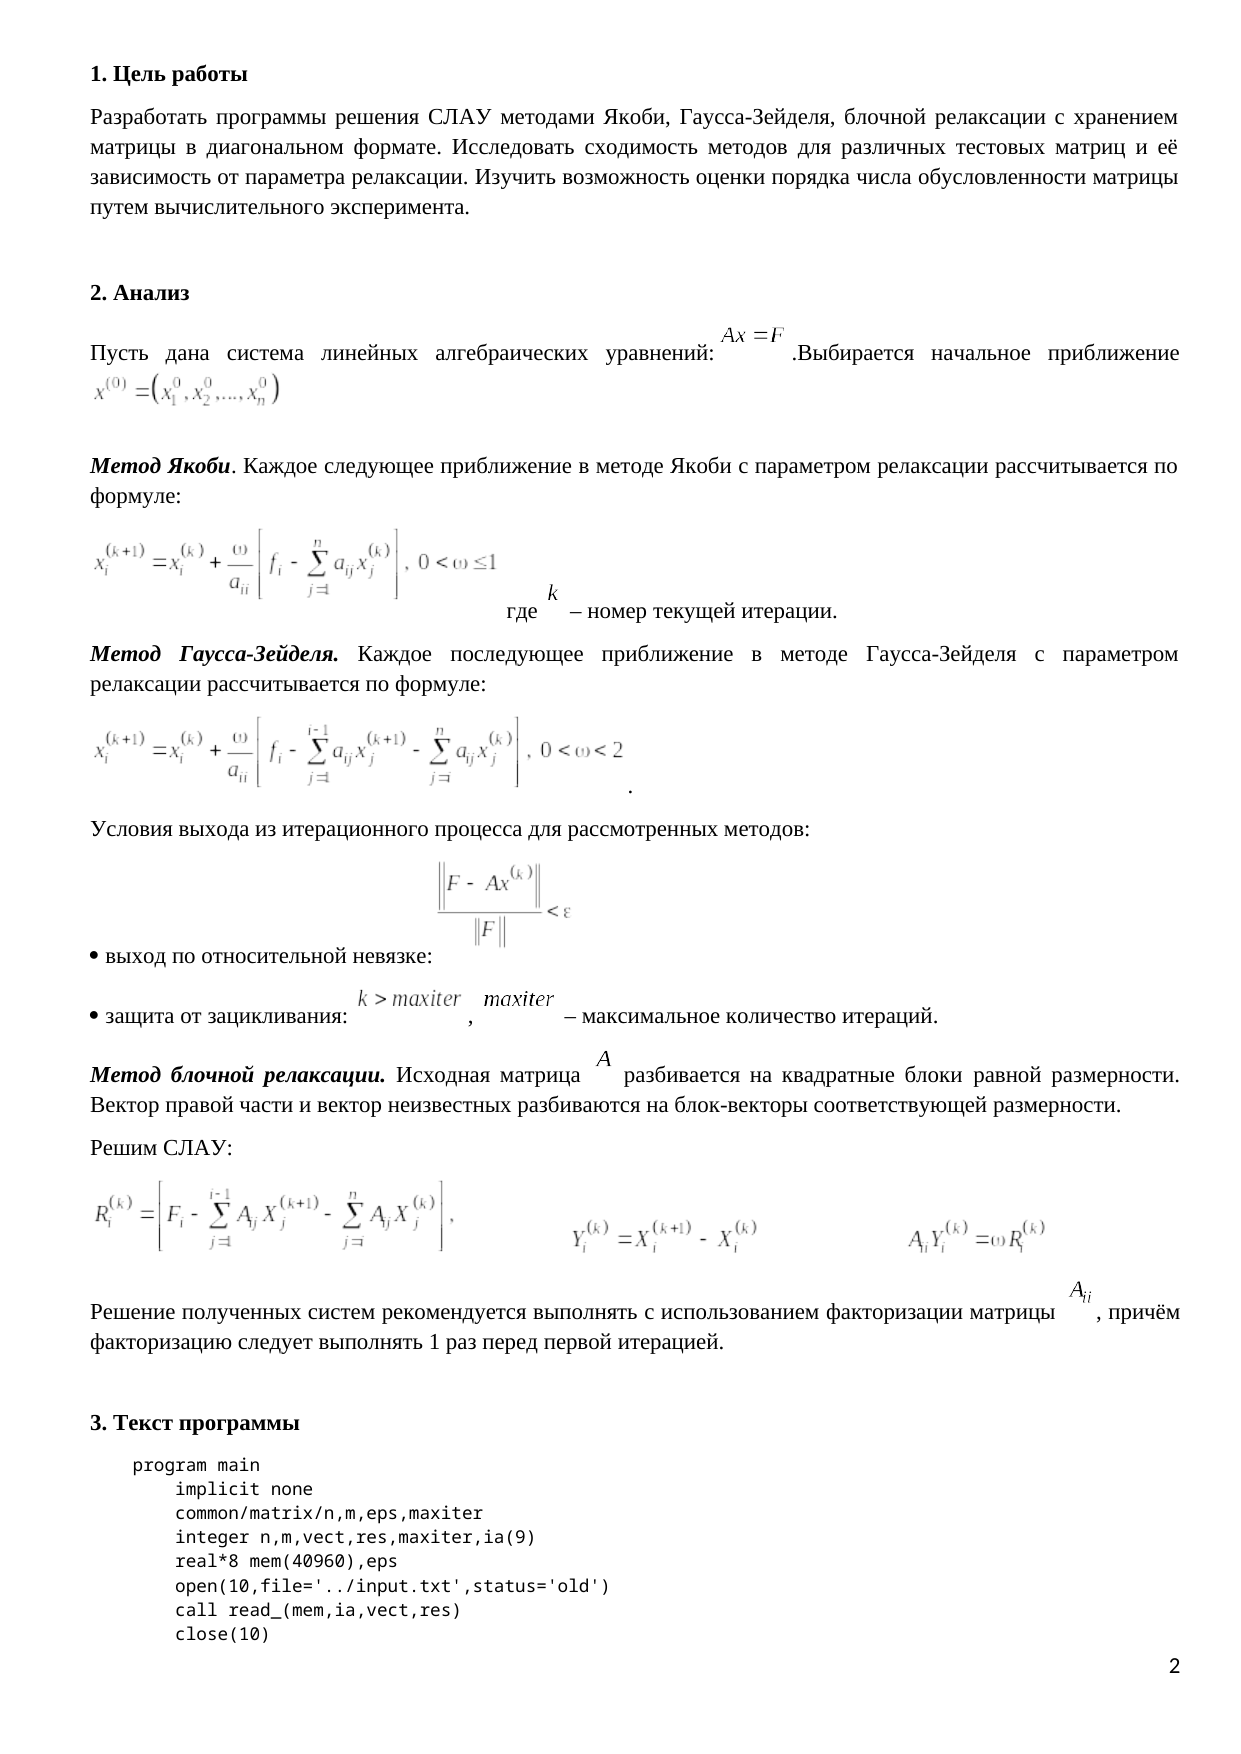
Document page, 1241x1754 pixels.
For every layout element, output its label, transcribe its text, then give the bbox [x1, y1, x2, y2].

text open(10,file='../input.txt',status='old') [90, 1573, 1180, 1597]
text Условия выхода из итерационного процесса для рассмотренных методов: [90, 815, 1180, 841]
subtitle Метод блочной релаксации. Исходная матрица разбивается на квадратные блоки равной размерности. Вектор правой части и вектор неизвестных разбиваются на блок-векторы соответствующей размерности. [90, 1045, 1180, 1118]
text Метод Гаусса-Зейделя. Каждое последующее приближение в методе Гаусса-Зейделя с параметром релаксации рассчитывается по формуле: [90, 640, 1180, 696]
text Разработать программы решения СЛАУ методами Якоби, Гаусса-Зейделя, блочной релаксации с хранением матрицы в диагональном формате. Исследовать сходимость методов для различных тестовых матриц и её зависимость от параметра релаксации. Изучить возможность оценки порядка числа обусловленности матрицы путем вычислительного эксперимента. [90, 103, 1180, 220]
text call read_(mem,ia,vect,res) [90, 1597, 1180, 1621]
text где – номер текущей итерации. [90, 525, 1180, 623]
text 1. Цель работы [90, 60, 1180, 86]
text Метод Якоби. Каждое следующее приближение в методе Якоби с параметром релаксации рассчитывается по формуле: [90, 452, 1180, 509]
text 3. Текст программы [90, 1409, 1180, 1436]
text Пусть дана система линейных алгебраических уравнений:.Выбирается начальное приближение [90, 321, 1180, 436]
text close(10) [90, 1621, 1180, 1646]
text program main [90, 1452, 1180, 1476]
text real*8 mem(40960),eps [90, 1549, 1180, 1573]
text implicit none [90, 1476, 1180, 1501]
text . [90, 713, 1180, 798]
text integer n,m,vect,res,maxiter,ia(9) [90, 1525, 1180, 1549]
text common/matrix/n,m,eps,maxiter [90, 1501, 1180, 1525]
text Решение полученных систем рекомендуется выполнять с использованием факторизации матрицы , причём факторизацию следует выполнять 1 раз перед первой итерацией. [90, 1274, 1180, 1354]
text 2. Анализ [90, 279, 1180, 305]
list выход по относительной невязке: [90, 857, 1180, 969]
subtitle Решим СЛАУ: [90, 1134, 1180, 1160]
list защита от зацикливания: , – максимальное количество итераций. [90, 985, 1180, 1029]
